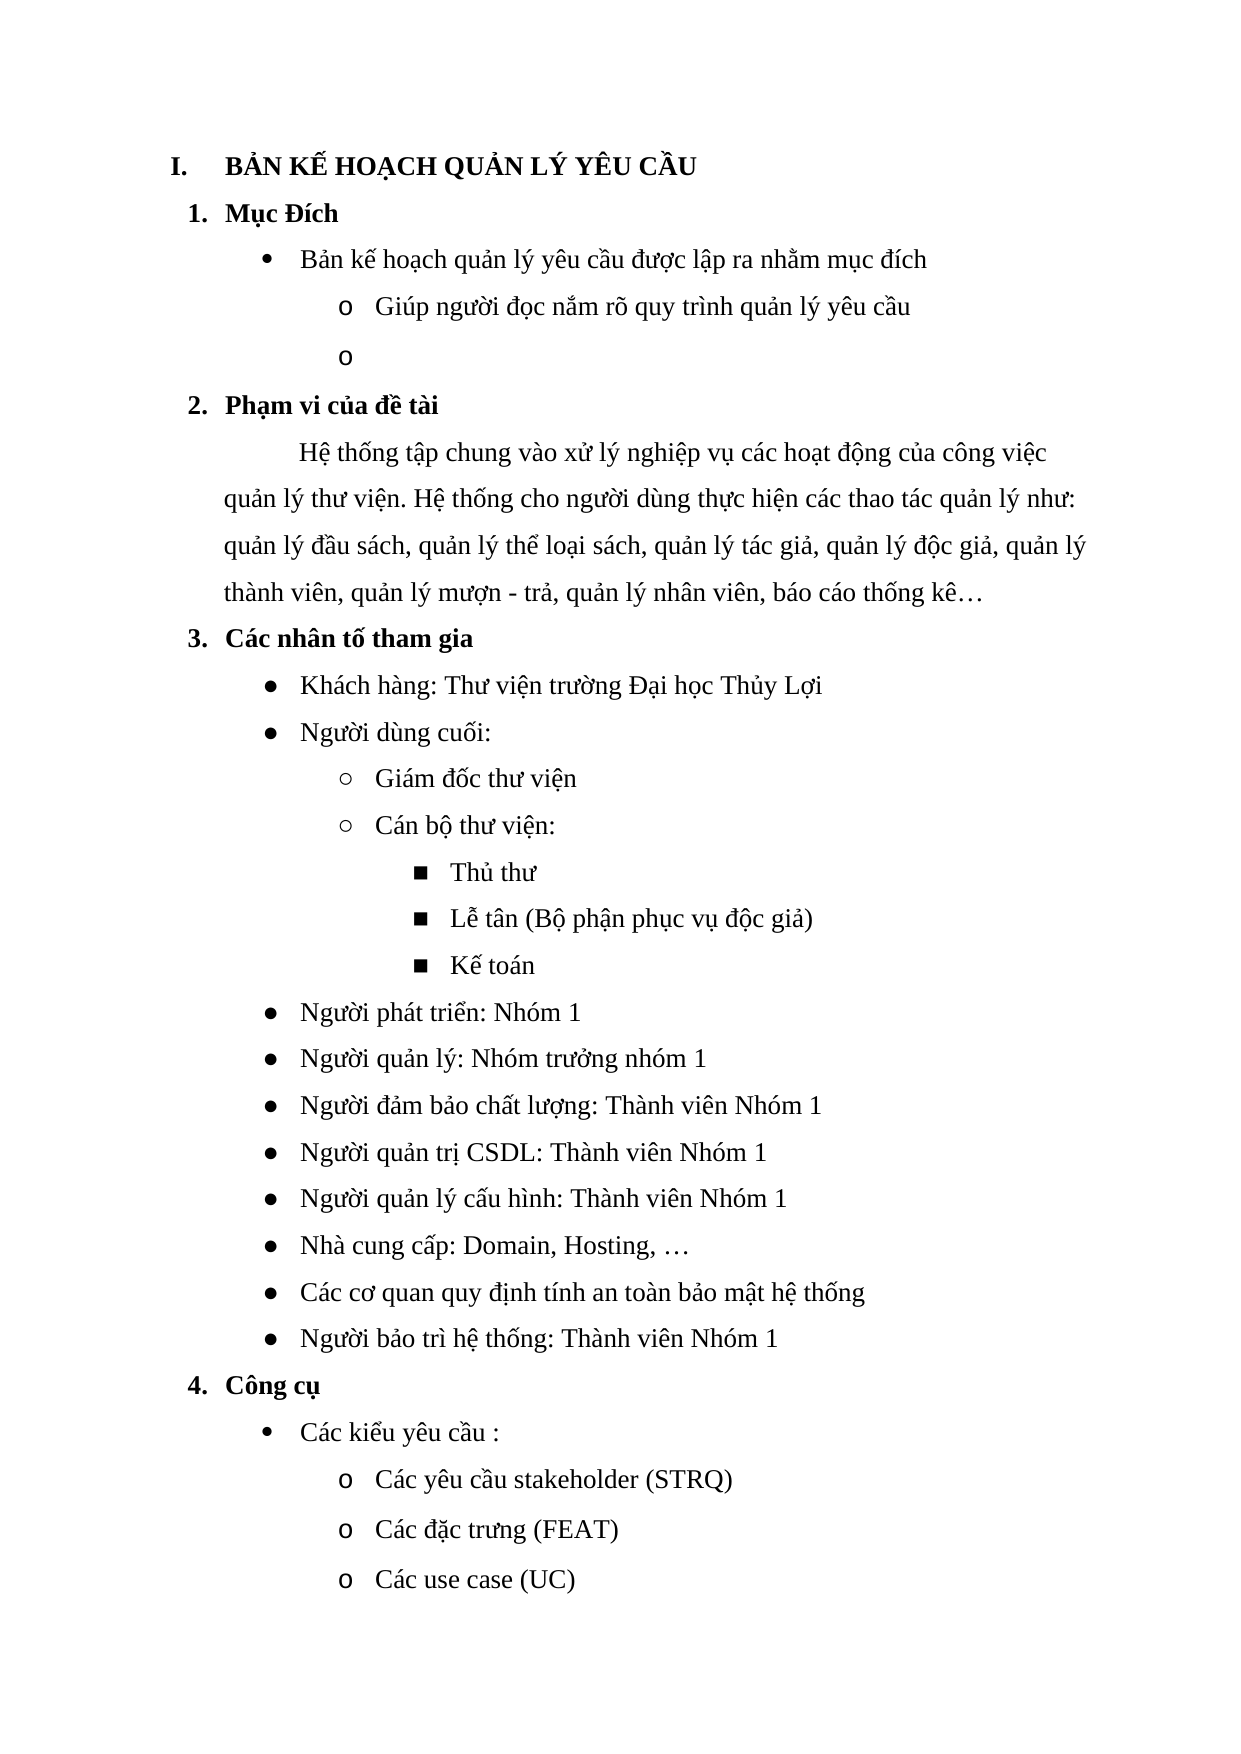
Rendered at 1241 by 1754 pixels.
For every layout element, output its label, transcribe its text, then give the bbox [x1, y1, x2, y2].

list Người dùng cuối: [262, 716, 1090, 747]
list Người bảo trì hệ thống: Thành viên Nhóm 1 [262, 1323, 1090, 1354]
list Người quản lý cấu hình: Thành viên Nhóm 1 [262, 1183, 1090, 1214]
list Các use case (UC) [337, 1563, 1090, 1596]
list Giám đốc thư viện [337, 763, 1090, 794]
list Nhà cung cấp: Domain, Hosting, … [262, 1229, 1090, 1260]
list Cán bộ thư viện: [337, 809, 1090, 840]
text Hệ thống tập chung vào xử lý nghiệp vụ các hoạt động của công việc quản lý thư viện. Hệ thống cho người dùng thực hiện các thao tác quản lý như: quản lý đầu sách, quản lý thể loại sách, quản lý tác giả, quản lý độc giả, quản lý thành viên, quản lý mượn - trả, quản lý nhân viên, báo cáo thống kê… [224, 436, 1090, 607]
list Người phát triển: Nhóm 1 [262, 996, 1090, 1027]
subtitle BẢN KẾ HOẠCH QUẢN LÝ YÊU CẦU [187, 150, 1090, 181]
list Thủ thư [412, 856, 1090, 887]
list Các yêu cầu stakeholder (STRQ) [337, 1463, 1090, 1496]
list Kế toán [412, 949, 1090, 980]
list Các kiểu yêu cầu : [262, 1416, 1090, 1447]
subtitle Phạm vi của đề tài [187, 389, 1090, 420]
subtitle Mục Đích [187, 197, 1090, 228]
list Bản kế hoạch quản lý yêu cầu được lập ra nhằm mục đích [262, 243, 1090, 274]
subtitle Công cụ [187, 1369, 1090, 1400]
list Giúp người đọc nắm rõ quy trình quản lý yêu cầu [337, 290, 1090, 324]
list Người quản trị CSDL: Thành viên Nhóm 1 [262, 1136, 1090, 1167]
list Các đặc trưng (FEAT) [337, 1513, 1090, 1546]
list Các cơ quan quy định tính an toàn bảo mật hệ thống [262, 1276, 1090, 1307]
list Người quản lý: Nhóm trưởng nhóm 1 [262, 1043, 1090, 1074]
list Khách hàng: Thư viện trường Đại học Thủy Lợi [262, 669, 1090, 700]
list Lễ tân (Bộ phận phục vụ độc giả) [412, 903, 1090, 934]
list Người đảm bảo chất lượng: Thành viên Nhóm 1 [262, 1089, 1090, 1120]
subtitle Các nhân tố tham gia [187, 623, 1090, 654]
